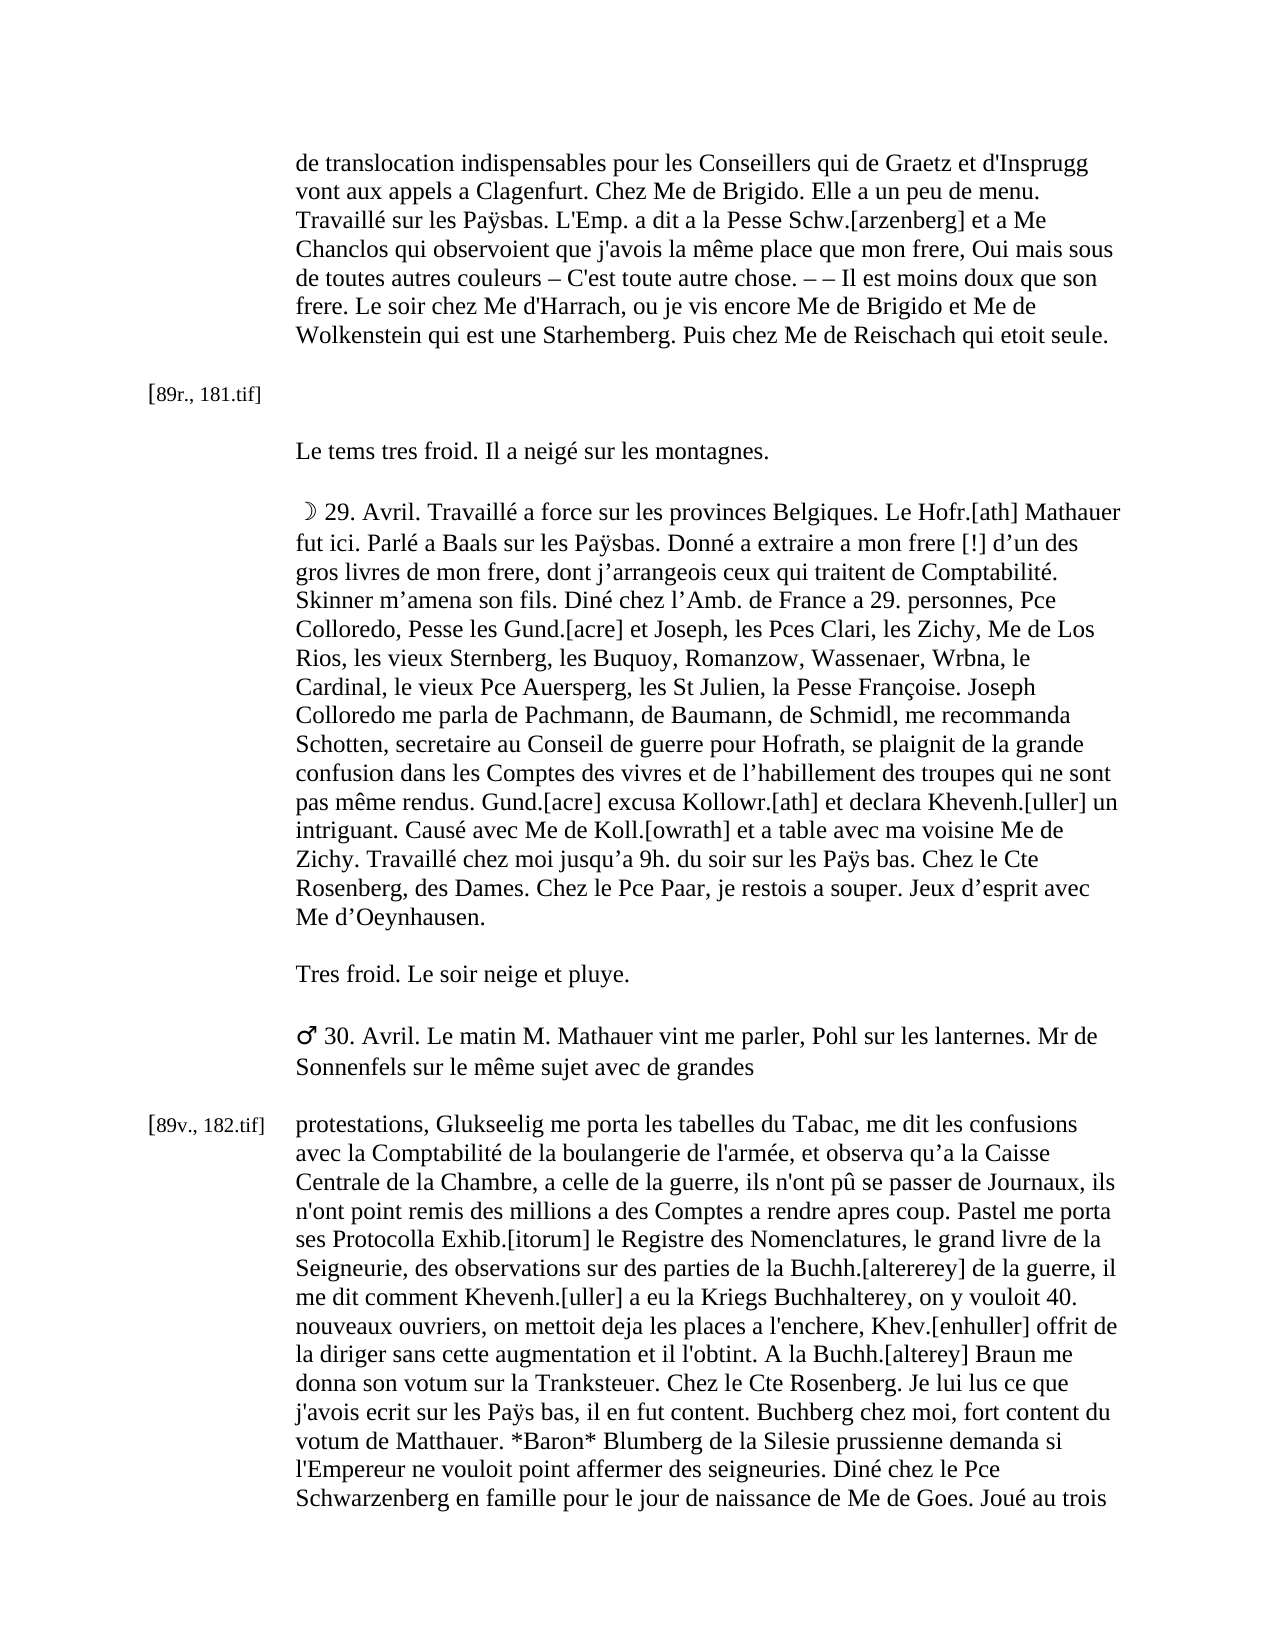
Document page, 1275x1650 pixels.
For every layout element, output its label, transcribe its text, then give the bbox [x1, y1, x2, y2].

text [148, 148, 1127, 349]
text ︎ 30. Avril. Le matin M. Mathauer vint me parler, Pohl sur les lanternes. Mr de Sonnenfels sur le même sujet avec de grandes [148, 1017, 1127, 1080]
text Tres froid. Le soir neige et pluye. [148, 959, 1127, 988]
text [148, 1109, 1127, 1512]
text [89r., 181.tif] [148, 378, 1127, 407]
text ☽ 29. Avril. Travaillé a force sur les provinces Belgiques. Le Hofr.[ath] Mathauer fut ici. Parlé a Baals sur les Paÿsbas. Donné a extraire a mon frere [!] d’un des gros livres de mon frere, dont j’arrangeois ceux qui traitent de Comptabilité. Skinner m’amena son fils. Diné chez l’Amb. de France a 29. personnes, Pce Colloredo, Pesse les Gund.[acre] et Joseph, les Pces Clari, les Zichy, Me de Los Rios, les vieux Sternberg, les Buquoy, Romanzow, Wassenaer, Wrbna, le Cardinal, le vieux Pce Auersperg, les St Julien, la Pesse Françoise. Joseph Colloredo me parla de Pachmann, de Baumann, de Schmidl, me recommanda Schotten, secretaire au Conseil de guerre pour Hofrath, se plaignit de la grande confusion dans les Comptes des vivres et de l’habillement des troupes qui ne sont pas même rendus. Gund.[acre] excusa Kollowr.[ath] et declara Khevenh.[uller] un intriguant. Causé avec Me de Koll.[owrath] et a table avec ma voisine Me de Zichy. Travaillé chez moi jusqu’a 9h. du soir sur les Paÿs bas. Chez le Cte Rosenberg, des Dames. Chez le Pce Paar, je restois a souper. Jeux d’esprit avec Me d’Oeynhausen. [148, 494, 1127, 930]
text Le tems tres froid. Il a neigé sur les montagnes. [148, 436, 1127, 465]
